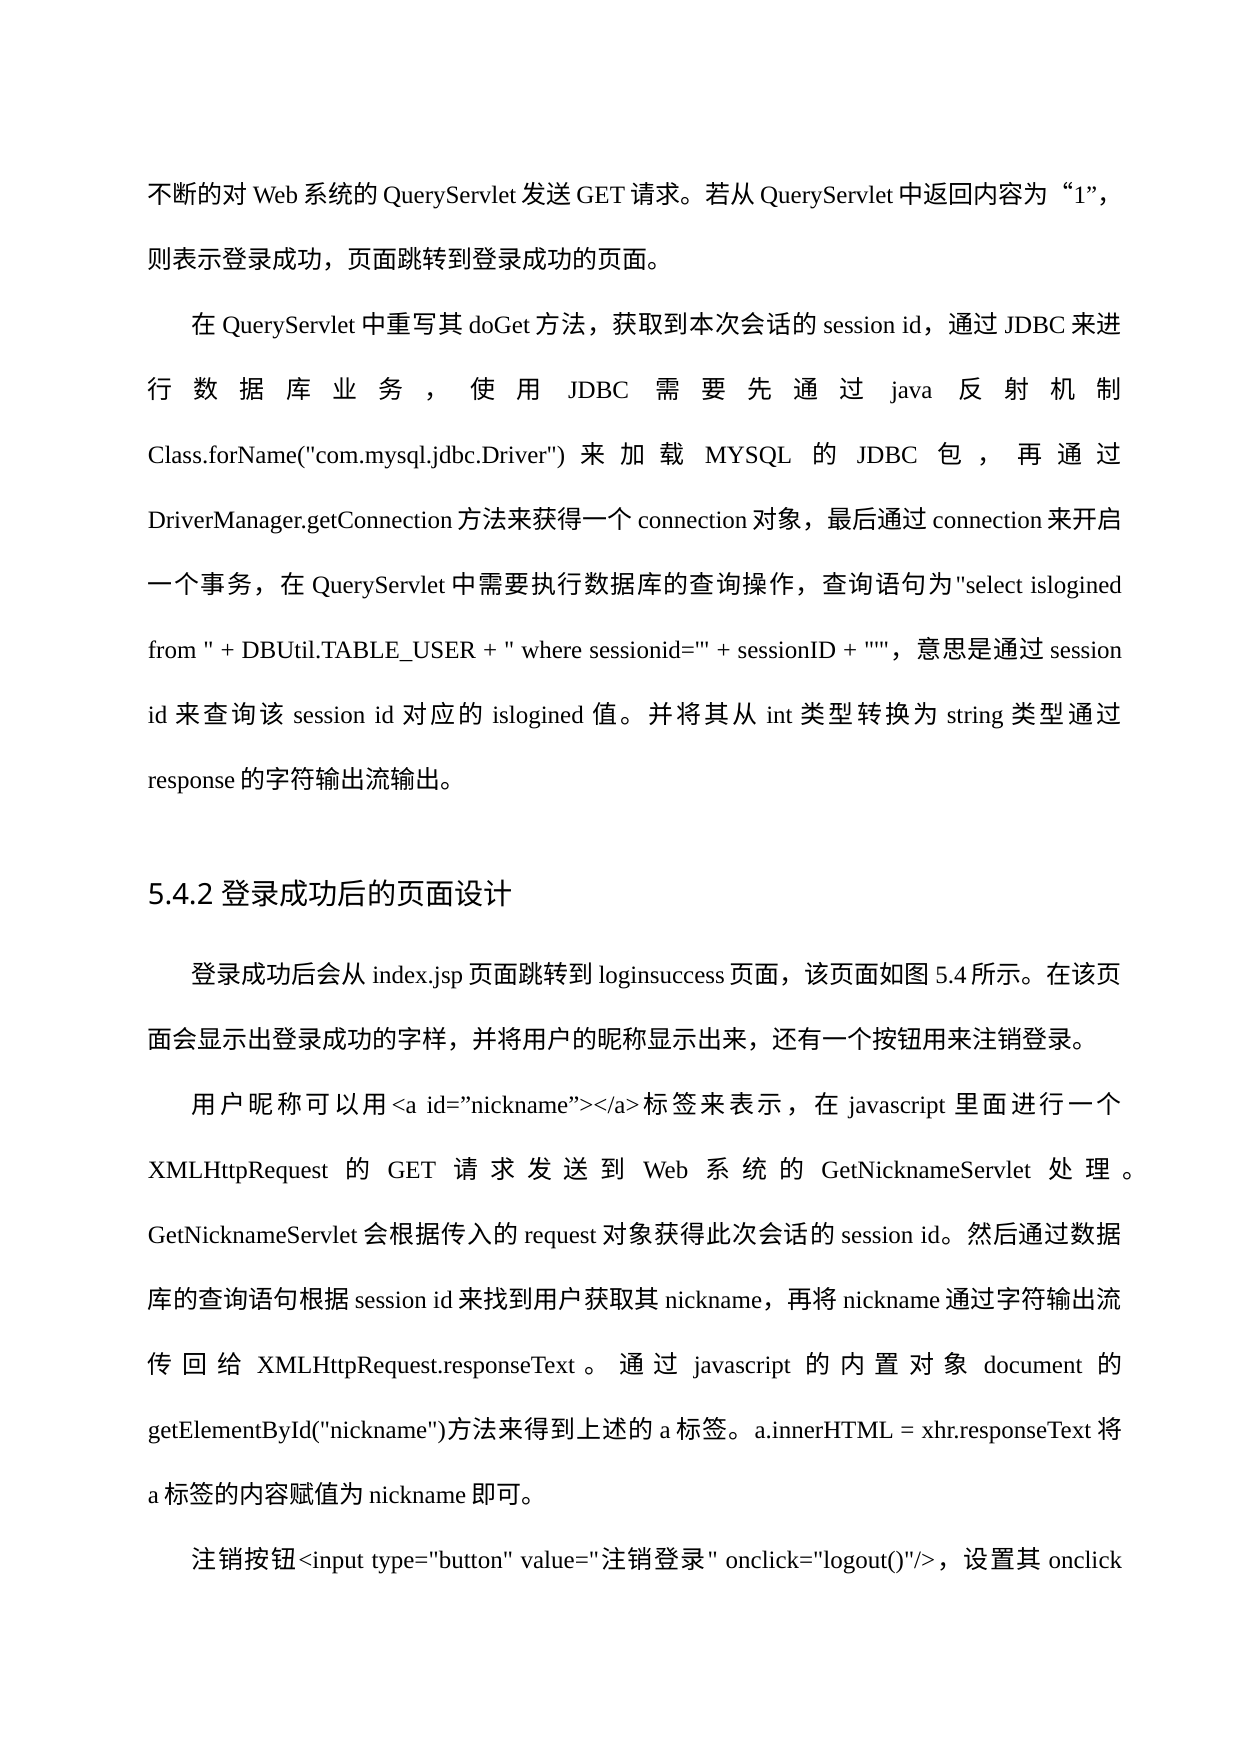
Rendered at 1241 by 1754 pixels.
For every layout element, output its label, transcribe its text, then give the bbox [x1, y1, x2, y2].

text 在QueryServlet中重写其doGet方法，获取到本次会话的session id，通过JDBC来进行数据库业务，使用JDBC需要先通过java反射机制Class.forName("com.mysql.jdbc.Driver")来加载MYSQL的JDBC包，再通过DriverManager.getConnection方法来获得一个connection对象，最后通过connection来开启一个事务，在QueryServlet中需要执行数据库的查询操作，查询语句为"select islogined from " + DBUtil.TABLE_USER + " where sessionid='" + sessionID + "'"，意思是通过session id来查询该session id对应的islogined值。并将其从int类型转换为string类型通过response的字符输出流输出。 [148, 291, 1122, 811]
text 5.4.2 登录成功后的页面设计 [148, 859, 1122, 924]
text 用户昵称可以用<a id=”nickname”></a>标签来表示，在javascript里面进行一个XMLHttpRequest的GET请求发送到Web系统的GetNicknameServlet处理。GetNicknameServlet会根据传入的request对象获得此次会话的session id。然后通过数据库的查询语句根据session id来找到用户获取其nickname，再将nickname通过字符输出流传回给XMLHttpRequest.responseText。通过javascript的内置对象document的getElementById("nickname")方法来得到上述的a标签。a.innerHTML = xhr.responseText将a标签的内容赋值为nickname即可。 [148, 1071, 1122, 1526]
text 登录成功后会从index.jsp页面跳转到loginsuccess页面，该页面如图5.4所示。在该页面会显示出登录成功的字样，并将用户的昵称显示出来，还有一个按钮用来注销登录。 [148, 941, 1122, 1071]
